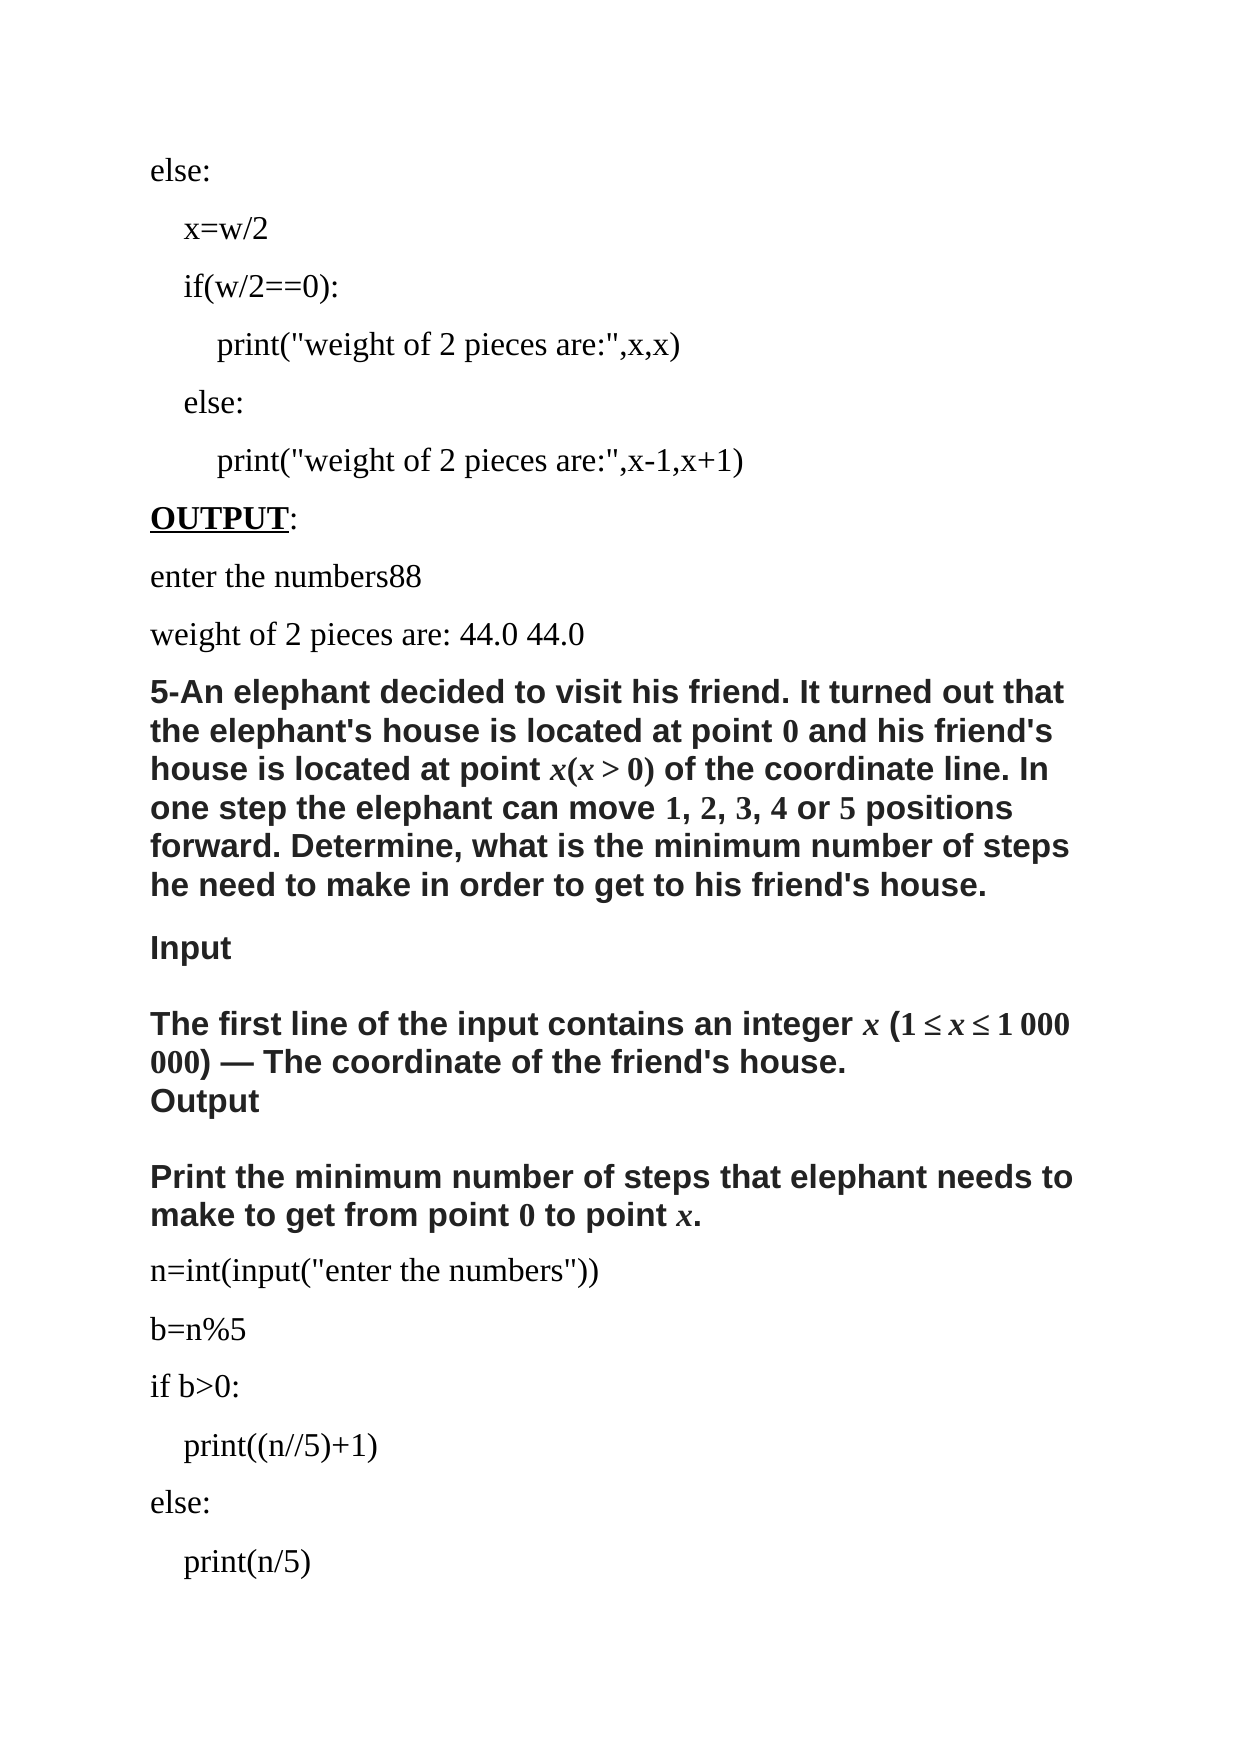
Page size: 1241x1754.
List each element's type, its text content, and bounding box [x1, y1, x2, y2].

text x=w/2 [150, 208, 1090, 246]
text OUTPUT: [150, 498, 1090, 536]
text else: [150, 150, 1090, 188]
text 5-An elephant decided to visit his friend. It turned out that the elephant's house is located at point 0 and his friend's house is located at point x(x > 0) of the coordinate line. In one step the elephant can move 1, 2, 3, 4 or 5 positions forward. Determine, what is the minimum number of steps he need to make in order to get to his friend's house. [150, 672, 1090, 903]
text Print the minimum number of steps that elephant needs to make to get from point 0 to point x. [150, 1157, 1090, 1234]
text print("weight of 2 pieces are:",x-1,x+1) [150, 440, 1090, 478]
text print(n/5) [150, 1541, 1090, 1579]
text enter the numbers88 [150, 556, 1090, 594]
text b=n%5 [150, 1309, 1090, 1347]
text print("weight of 2 pieces are:",x,x) [150, 324, 1090, 362]
text n=int(input("enter the numbers")) [150, 1251, 1090, 1289]
text Input [150, 928, 1090, 967]
text The first line of the input contains an integer x (1 ≤ x ≤ 1 000 000) — The coordinate of the friend's house. [150, 1004, 1090, 1081]
text print((n//5)+1) [150, 1425, 1090, 1463]
text else: [150, 382, 1090, 420]
text if b>0: [150, 1367, 1090, 1405]
text weight of 2 pieces are: 44.0 44.0 [150, 614, 1090, 652]
text Output [150, 1081, 1090, 1119]
text if(w/2==0): [150, 266, 1090, 304]
text else: [150, 1483, 1090, 1521]
